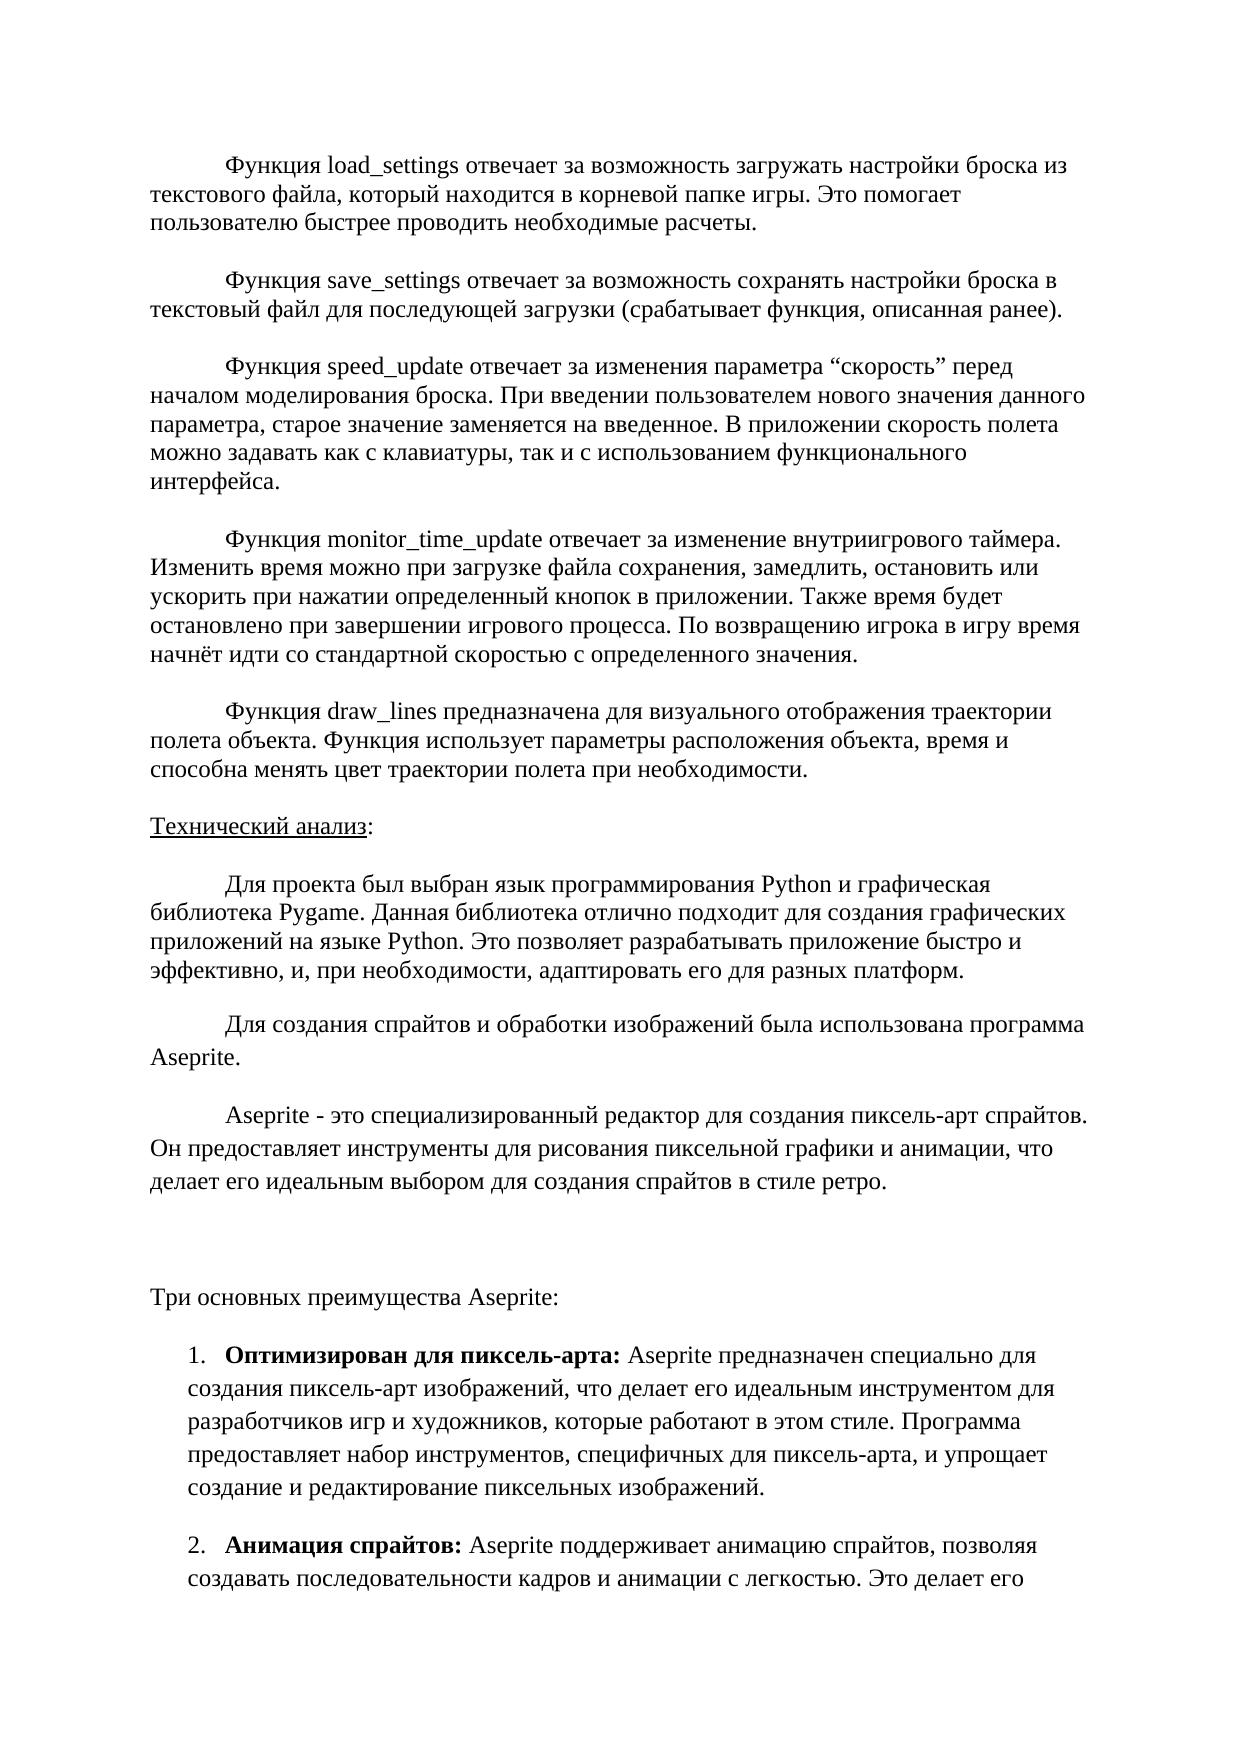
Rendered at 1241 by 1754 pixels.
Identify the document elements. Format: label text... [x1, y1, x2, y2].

text Функция load_settings отвечает за возможность загружать настройки броска из текстового файла, который находится в корневой папке игры. Это помогает пользователю быстрее проводить необходимые расчеты. [150, 150, 1090, 236]
text Функция save_settings отвечает за возможность сохранять настройки броска в текстовый файл для последующей загрузки (срабатывает функция, описанная ранее). [150, 265, 1090, 322]
text Функция speed_update отвечает за изменения параметра “скорость” перед началом моделирования броска. При введении пользователем нового значения данного параметра, старое значение заменяется на введенное. В приложении скорость полета можно задавать как с клавиатуры, так и с использованием функционального интерфейса. [150, 351, 1090, 495]
text 1. Оптимизирован для пиксель-арта: Aseprite предназначен специально для создания пиксель-арт изображений, что делает его идеальным инструментом для разработчиков игр и художников, которые работают в этом стиле. Программа предоставляет набор инструментов, специфичных для пиксель-арта, и упрощает создание и редактирование пиксельных изображений. [187, 1340, 1090, 1501]
text Три основных преимущества Aseprite: [150, 1282, 1090, 1311]
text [187, 1530, 1090, 1592]
text Функция draw_lines предназначена для визуального отображения траектории полета объекта. Функция использует параметры расположения объекта, время и способна менять цвет траектории полета при необходимости. [150, 696, 1090, 782]
text Функция monitor_time_update отвечает за изменение внутриигрового таймера. Изменить время можно при загрузке файла сохранения, замедлить, остановить или ускорить при нажатии определенный кнопок в приложении. Также время будет остановлено при завершении игрового процесса. По возвращению игрока в игру время начнёт идти со стандартной скоростью с определенного значения. [150, 524, 1090, 667]
text Для создания спрайтов и обработки изображений была использована программа Aseprite. [150, 1009, 1090, 1071]
text Aseprite - это специализированный редактор для создания пиксель-арт спрайтов. Он предоставляет инструменты для рисования пиксельной графики и анимации, что делает его идеальным выбором для создания спрайтов в стиле ретро. [150, 1100, 1090, 1194]
text Для проекта был выбран язык программирования Python и графическая библиотека Pygame. Данная библиотека отлично подходит для создания графических приложений на языке Python. Это позволяет разрабатывать приложение быстро и эффективно, и, при необходимости, адаптировать его для разных платформ. [150, 869, 1090, 984]
text Технический анализ: [150, 811, 1090, 840]
